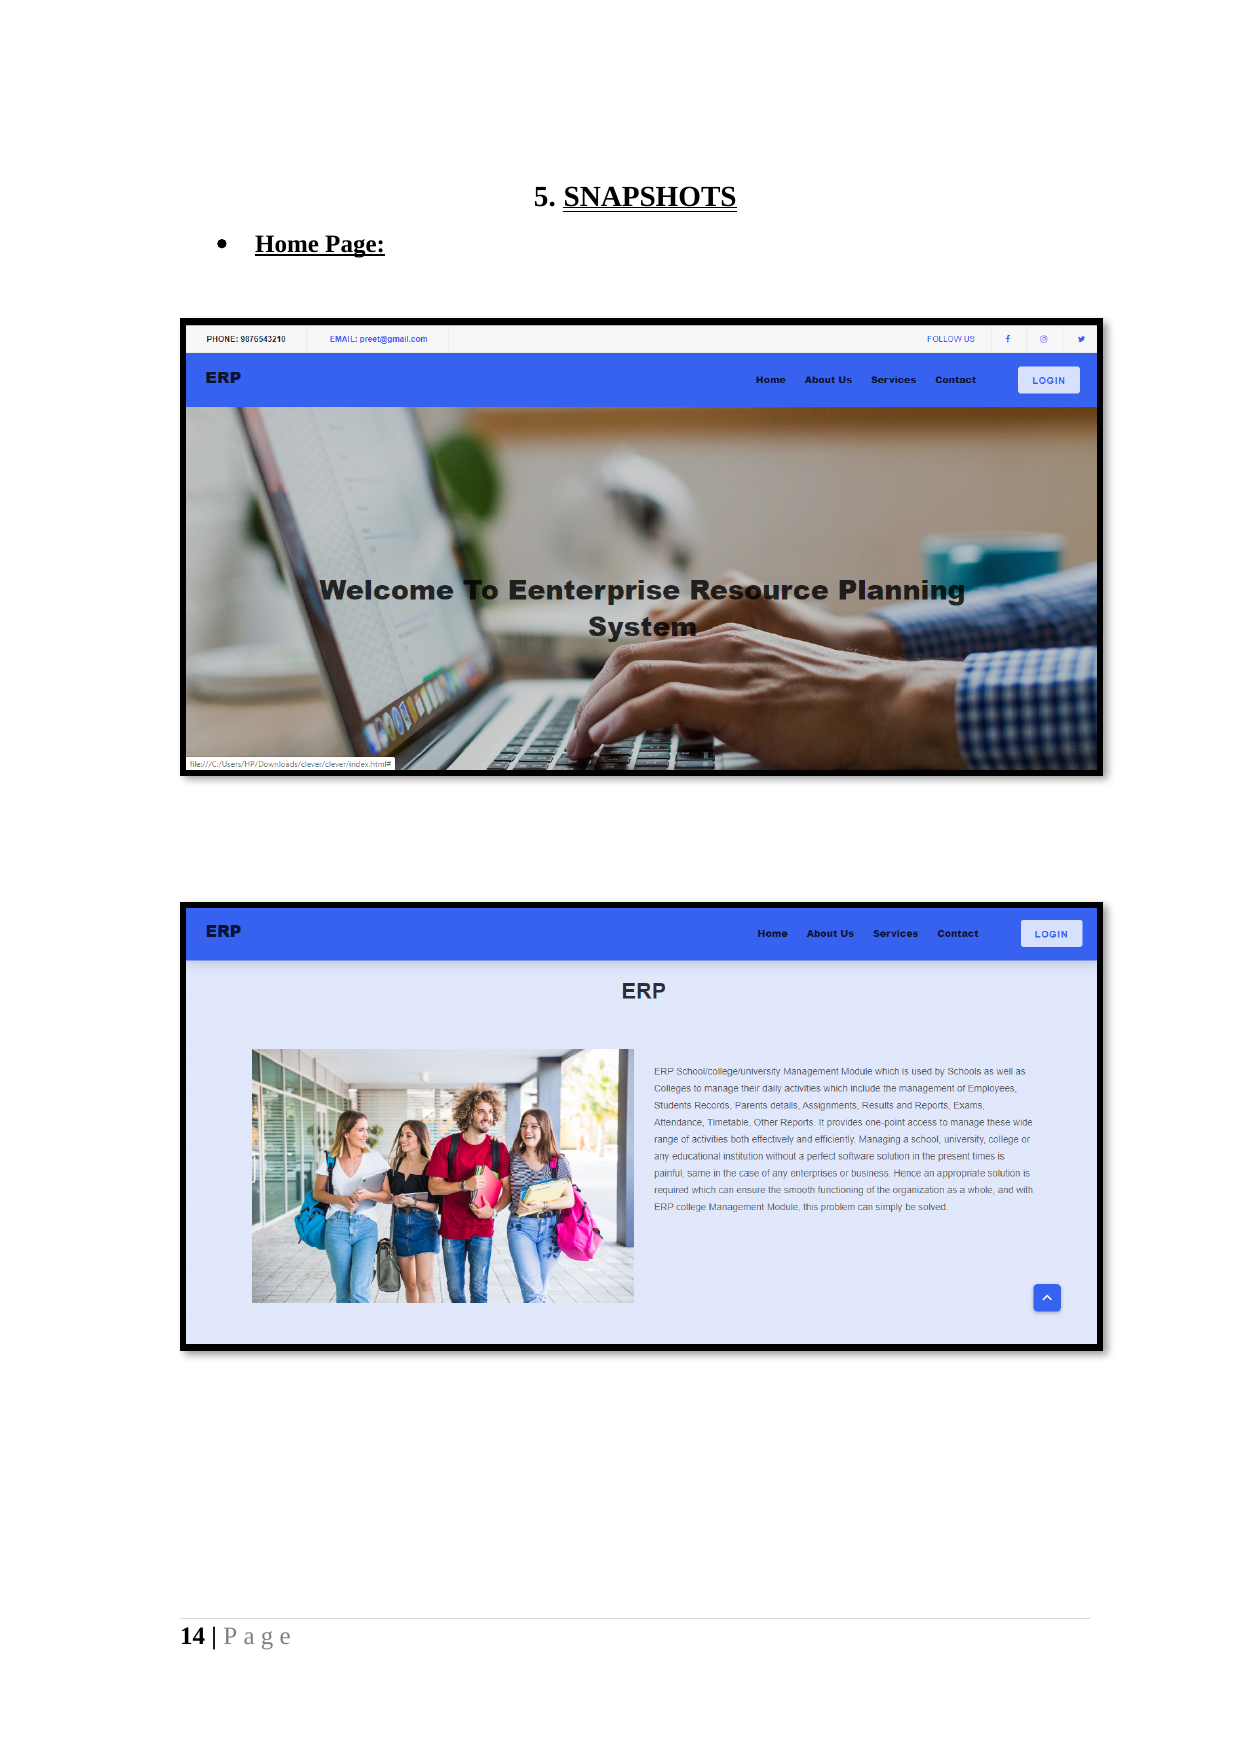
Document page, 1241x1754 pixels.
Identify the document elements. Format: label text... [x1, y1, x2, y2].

picture [186, 908, 1097, 1344]
picture [186, 325, 1097, 770]
list SNAPSHOTS [180, 179, 1090, 212]
list Home Page: [217, 229, 1090, 258]
